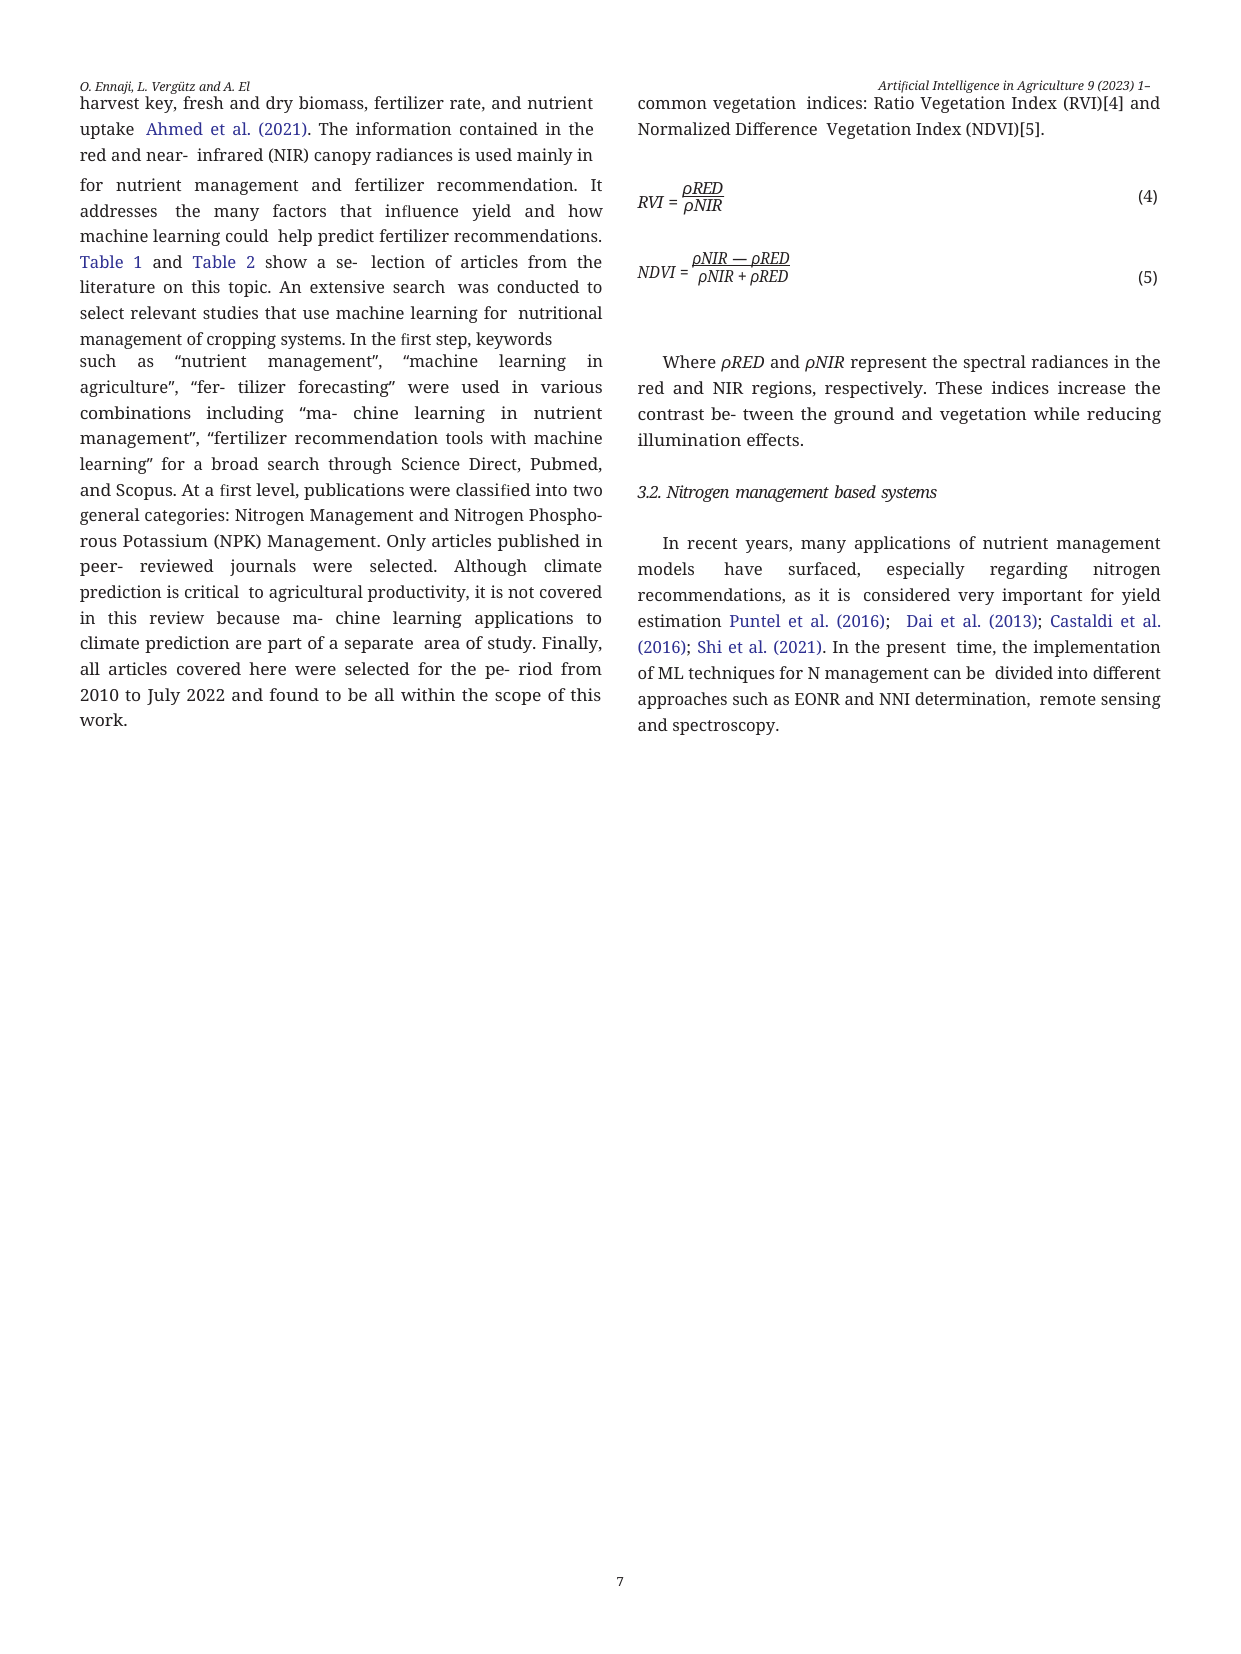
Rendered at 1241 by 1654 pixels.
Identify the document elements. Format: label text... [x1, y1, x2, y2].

text RVI = ρRED [637, 173, 798, 200]
text harvest key, fresh and dry biomass, fertilizer rate, and nutrient uptake Ahmed et al. (2021). The information contained in the red and near- infrared (NIR) canopy radiances is used mainly in common vegetation indices: Ratio Vegetation Index (RVI)[4] and Normalized Difference Vegetation Index (NDVI)[5]. [637, 92, 1161, 140]
text In recent years, many applications of nutrient management models have surfaced, especially regarding nitrogen recommendations, as it is considered very important for yield estimation Puntel et al. (2016); Dai et al. (2013); Castaldi et al. (2016); Shi et al. (2021). In the present time, the implementation of ML techniques for N management can be divided into different approaches such as EONR and NNI determination, remote sensing and spectroscopy. [637, 532, 1161, 737]
text ρNIR [627, 200, 780, 215]
text (4) [1138, 184, 1173, 207]
text (5) [1138, 266, 1173, 288]
text harvest key, fresh and dry biomass, fertilizer rate, and nutrient uptake Ahmed et al. (2021). The information contained in the red and near- infrared (NIR) canopy radiances is used mainly in common vegetation indices: Ratio Vegetation Index (RVI)[4] and Normalized Difference Vegetation Index (NDVI)[5]. [79, 92, 594, 166]
text for nutrient management and fertilizer recommendation. It addresses the many factors that influence yield and how machine learning could help predict fertilizer recommendations. Table 1 and Table 2 show a se- lection of articles from the literature on this topic. An extensive search was conducted to select relevant studies that use machine learning for nutritional management of cropping systems. In the first step, keywords [79, 173, 603, 350]
text such as “nutrient management”, “machine learning in agriculture”, “fer- tilizer forecasting” were used in various combinations including “ma- chine learning in nutrient management”, “fertilizer recommendation tools with machine learning” for a broad search through Science Direct, Pubmed, and Scopus. At a first level, publications were classified into two general categories: Nitrogen Management and Nitrogen Phospho- rous Potassium (NPK) Management. Only articles published in peer- reviewed journals were selected. Although climate prediction is critical to agricultural productivity, it is not covered in this review because ma- chine learning applications to climate prediction are part of a separate area of study. Finally, all articles covered here were selected for the pe- riod from 2010 to July 2022 and found to be all within the scope of this work. [79, 350, 603, 731]
list Nitrogen management based systems [637, 480, 1173, 503]
text NDVI = ρNIR — ρRED [637, 243, 798, 270]
text ρNIR + ρRED [698, 270, 798, 285]
text Where ρRED and ρNIR represent the spectral radiances in the red and NIR regions, respectively. These indices increase the contrast be- tween the ground and vegetation while reducing illumination effects. [637, 351, 1161, 451]
